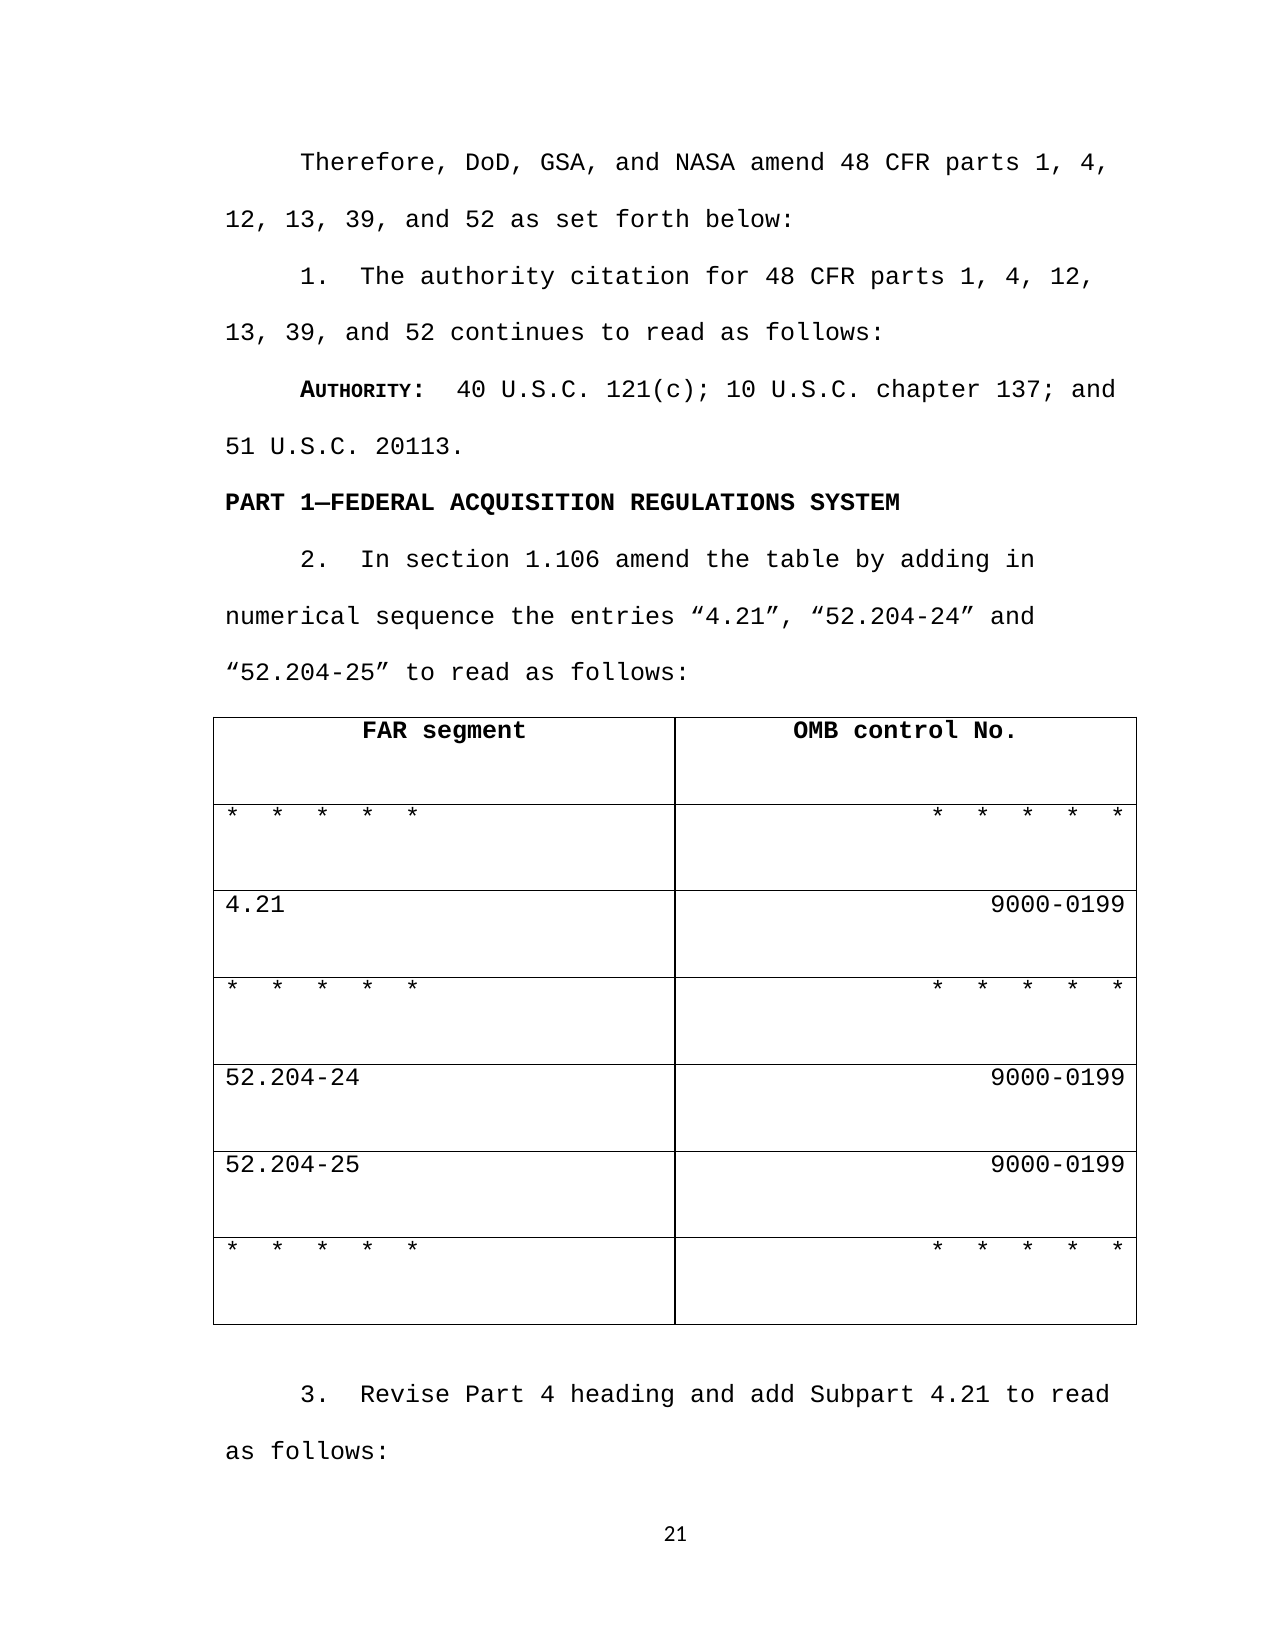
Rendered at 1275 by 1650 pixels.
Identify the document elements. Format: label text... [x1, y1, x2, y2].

table_cell * * * * * [676, 978, 1136, 1064]
text Therefore, DoD, GSA, and NASA amend 48 CFR parts 1, 4, 12, 13, 39, and 52 as set forth below: [225, 150, 1125, 235]
table_cell 52.204-24 [214, 1065, 674, 1151]
subtitle 2. In section 1.106 amend the table by adding in numerical sequence the entries “4.21”, “52.204-24” and “52.204-25” to read as follows: [225, 547, 1125, 688]
table_header FAR segment [214, 718, 674, 803]
subtitle 3. Revise Part 4 heading and add Subpart 4.21 to read as follows: [225, 1382, 1125, 1467]
table_cell * * * * * [214, 978, 674, 1064]
table_header OMB control No. [676, 718, 1136, 803]
text Authority: 40 U.S.C. 121(c); 10 U.S.C. chapter 137; and 51 U.S.C. 20113. [225, 377, 1125, 462]
table_cell * * * * * [676, 1238, 1136, 1324]
text PART 1—FEDERAL ACQUISITION REGULATIONS SYSTEM [225, 490, 1125, 518]
table_cell 4.21 [214, 891, 674, 977]
table_cell * * * * * [676, 805, 1136, 890]
text 1. The authority citation for 48 CFR parts 1, 4, 12, 13, 39, and 52 continues to read as follows: [225, 263, 1125, 348]
table_cell * * * * * [214, 805, 674, 890]
table_cell 52.204-25 [214, 1152, 674, 1237]
table_cell 9000-0199 [676, 1152, 1136, 1237]
table_cell * * * * * [214, 1238, 674, 1324]
table_cell 9000-0199 [676, 1065, 1136, 1151]
table_cell 9000-0199 [676, 891, 1136, 977]
